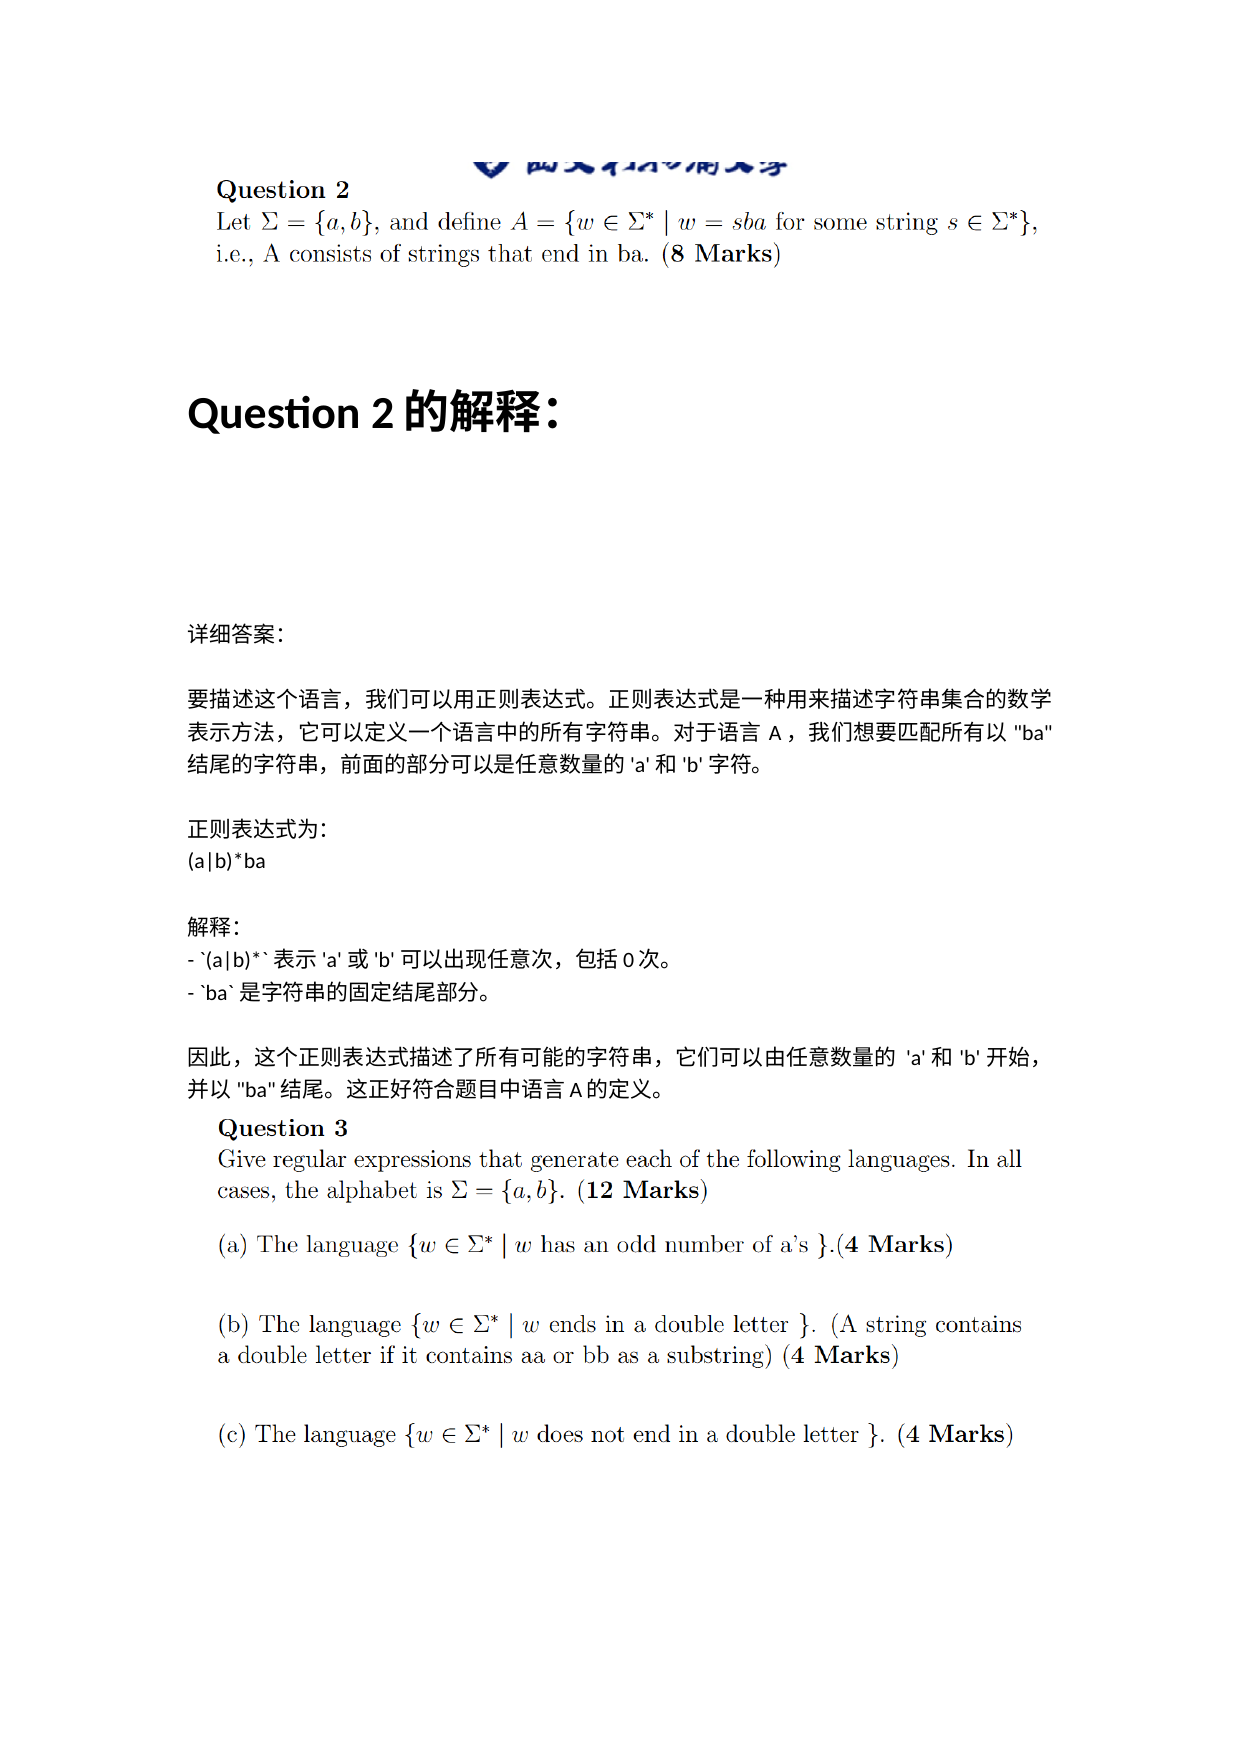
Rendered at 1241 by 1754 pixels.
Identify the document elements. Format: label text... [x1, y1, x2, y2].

text 要描述这个语言，我们可以用正则表达式。正则表达式是一种用来描述字符串集合的数学表示方法，它可以定义一个语言中的所有字符串。对于语言 A ，我们想要匹配所有以 "ba" 结尾的字符串，前面的部分可以是任意数量的 'a' 和 'b' 字符。 [187, 682, 1053, 779]
picture [187, 1104, 1053, 1473]
text 解释： [187, 909, 1053, 942]
text - `ba` 是字符串的固定结尾部分。 [187, 974, 1053, 1007]
text 因此，这个正则表达式描述了所有可能的字符串，它们可以由任意数量的 'a' 和 'b' 开始，并以 "ba" 结尾。这正好符合题目中语言A的定义。 [187, 1039, 1053, 1104]
text 详细答案： [187, 617, 1053, 649]
subtitle Question 2的解释： [187, 360, 1053, 457]
text 正则表达式为： [187, 812, 1053, 844]
text (a|b)*ba [187, 844, 1053, 877]
text - `(a|b)*` 表示 'a' 或 'b' 可以出现任意次，包括0次。 [187, 942, 1053, 974]
picture [187, 162, 1053, 290]
